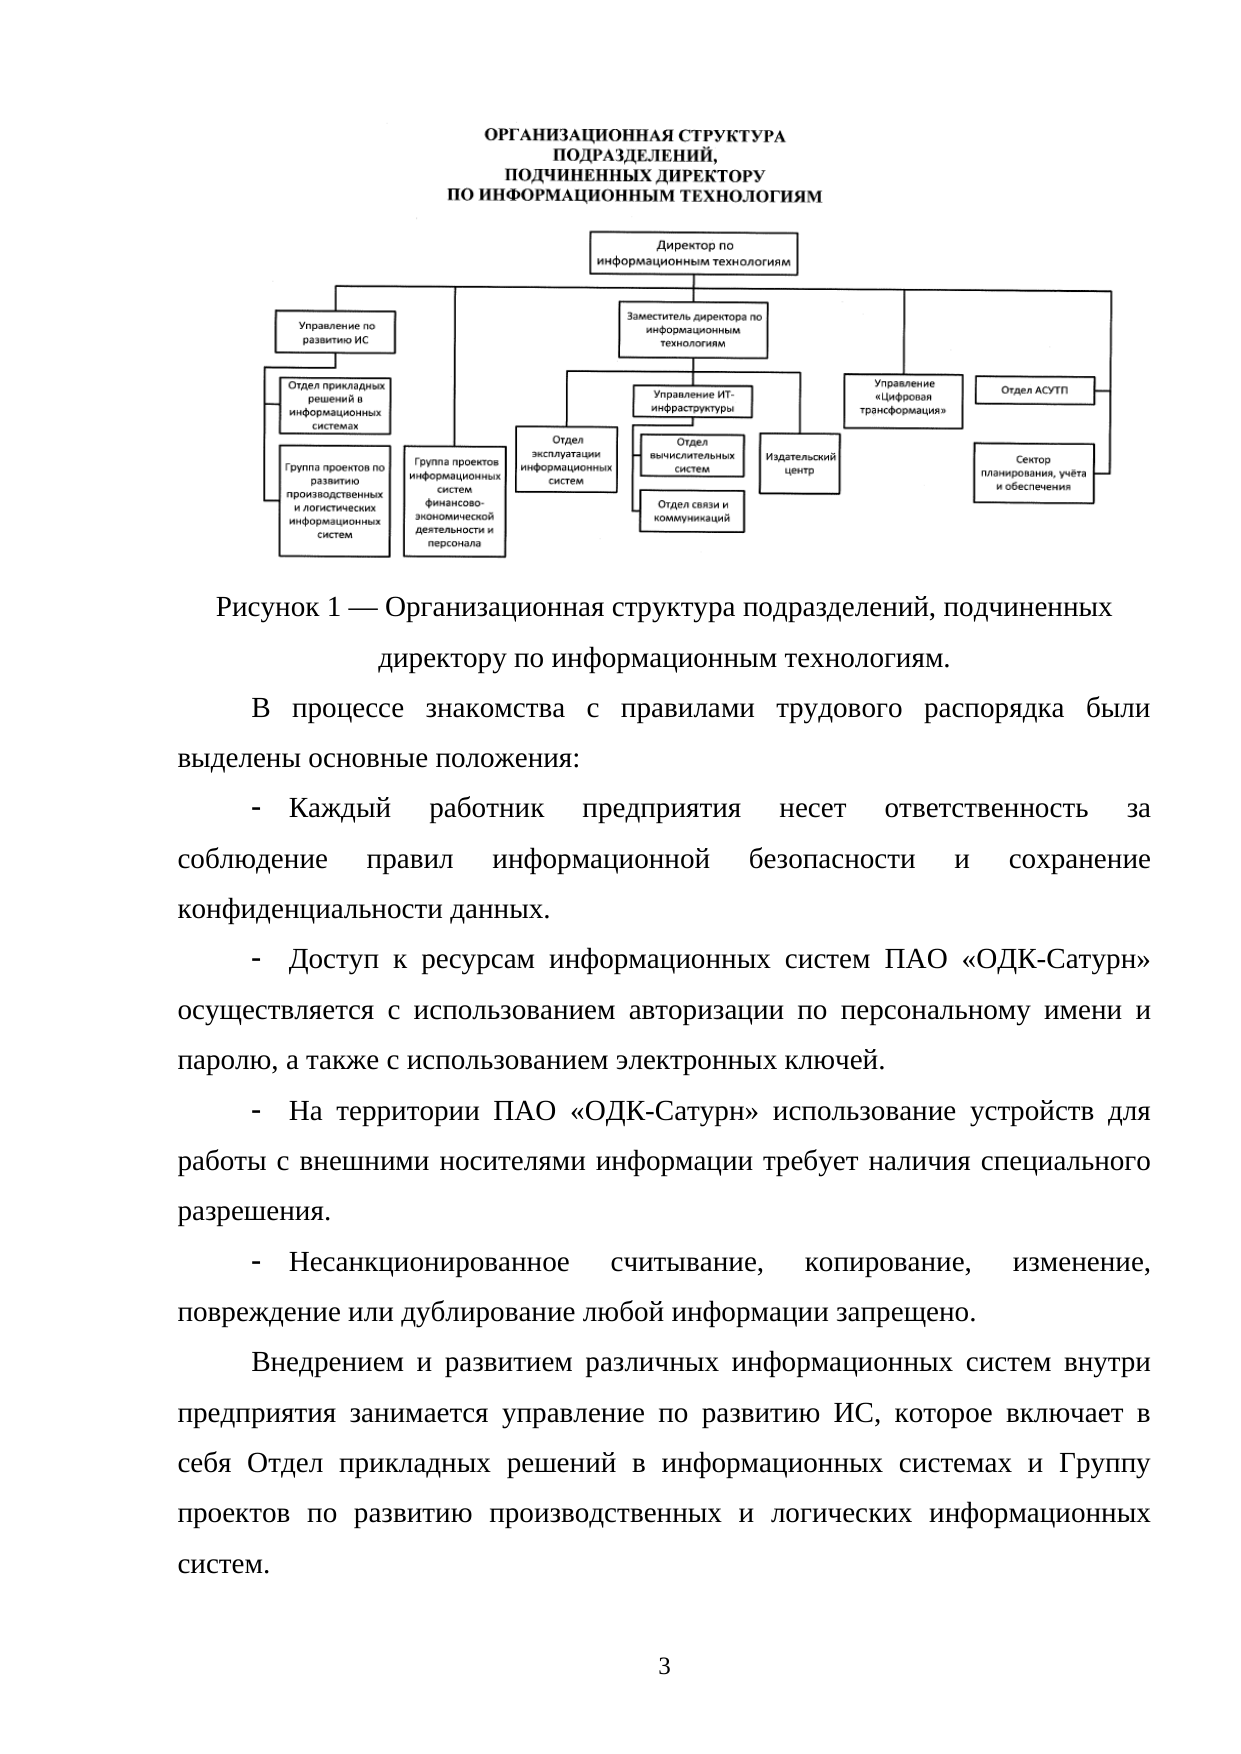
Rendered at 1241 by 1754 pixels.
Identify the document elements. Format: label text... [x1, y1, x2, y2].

list На территории ПАО «ОДК-Сатурн» использование устройств для работы с внешними носителями информации требует наличия специального разрешения. [177, 1093, 1152, 1227]
list Несанкционированное считывание, копирование, изменение, повреждение или дублирование любой информации запрещено. [177, 1244, 1152, 1328]
list Доступ к ресурсам информационных систем ПАО «ОДК-Сатурн» осуществляется с использованием авторизации по персональному имени и паролю, а также с использованием электронных ключей. [177, 942, 1152, 1076]
list Каждый работник предприятия несет ответственность за соблюдение правил информационной безопасности и сохранение конфиденциальности данных. [177, 791, 1152, 925]
picture [251, 118, 1125, 573]
text Рисунок 1 — Организационная структура подразделений, подчиненных директору по информационным технологиям. [177, 589, 1152, 673]
text В процессе знакомства с правилами трудового распорядка были выделены основные положения: [177, 690, 1152, 774]
text Внедрением и развитием различных информационных систем внутри предприятия занимается управление по развитию ИС, которое включает в себя Отдел прикладных решений в информационных системах и Группу проектов по развитию производственных и логических информационных систем. [177, 1344, 1152, 1579]
